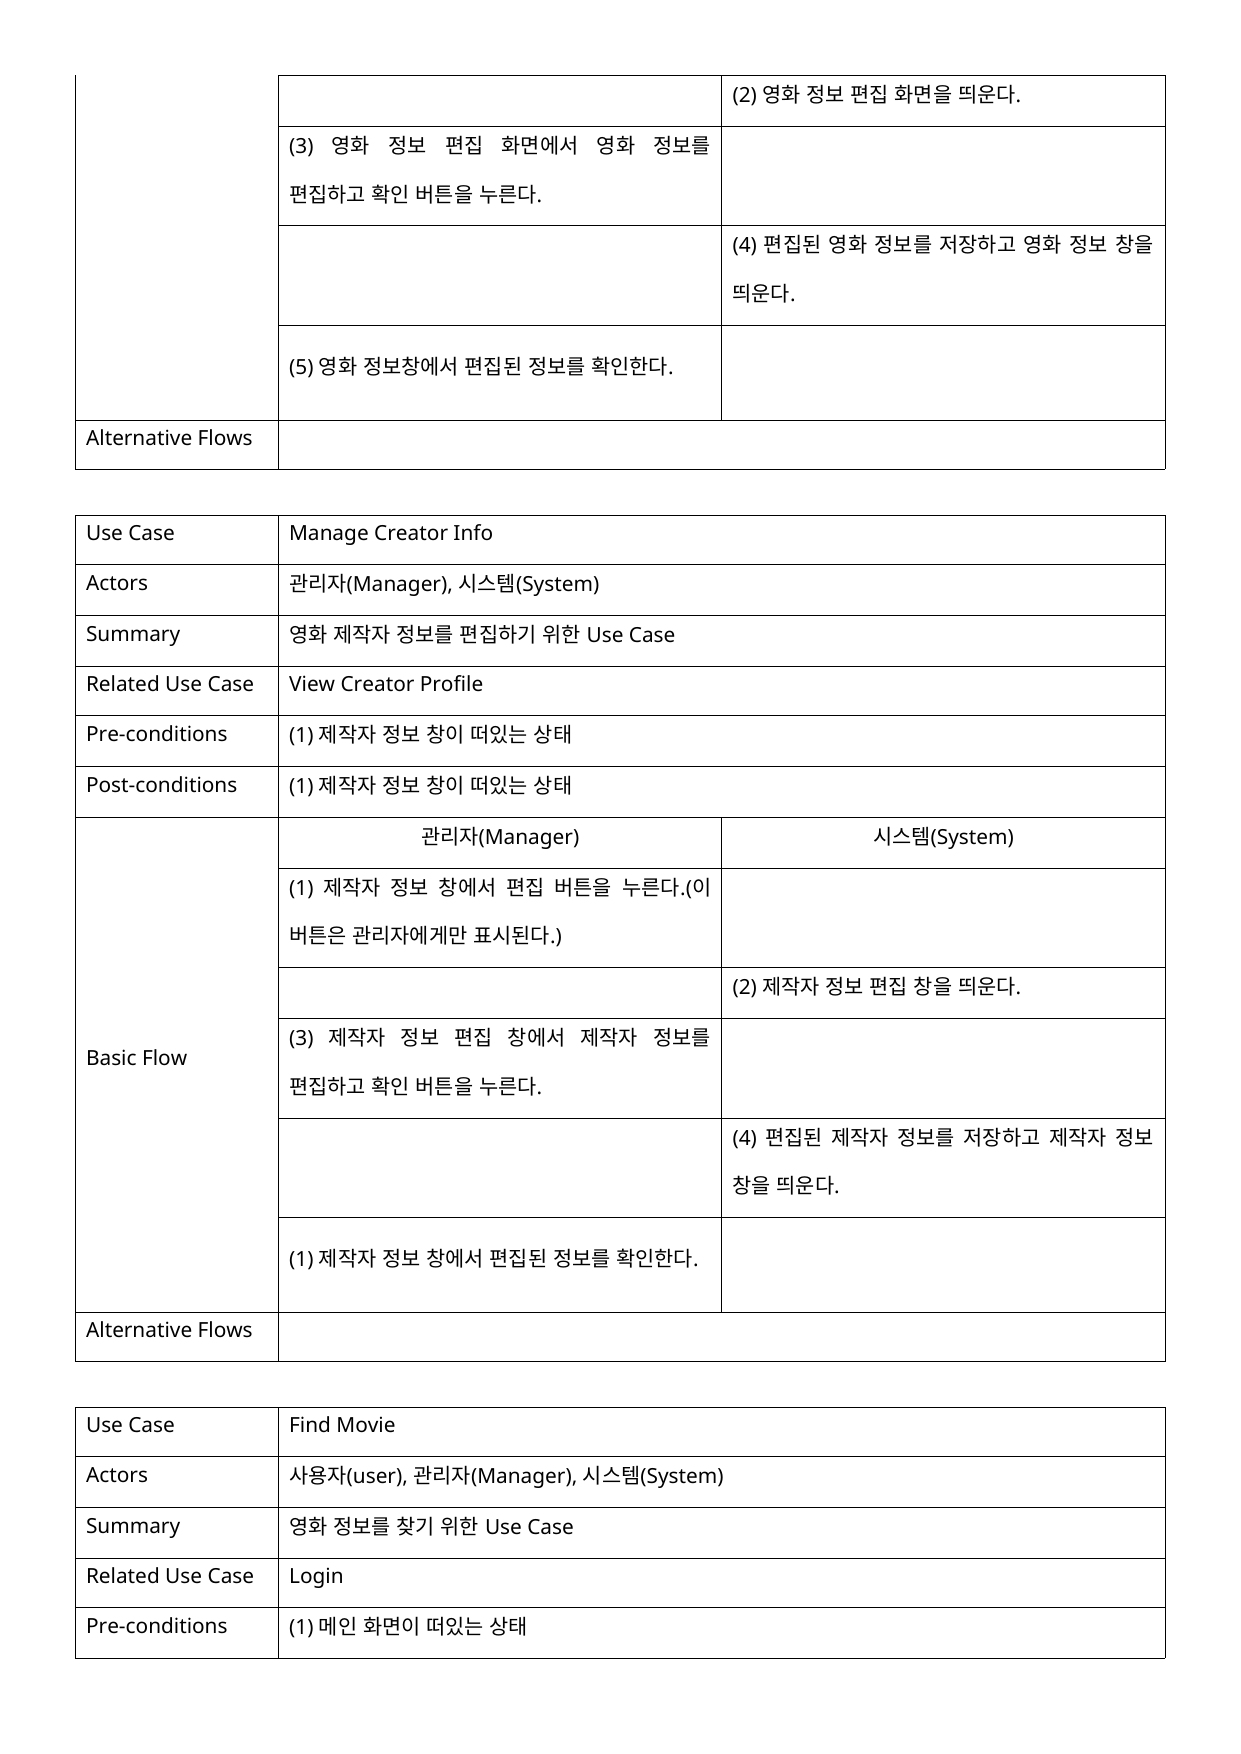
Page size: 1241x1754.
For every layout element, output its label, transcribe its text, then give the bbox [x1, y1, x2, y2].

table_cell Actors [76, 1457, 278, 1507]
table_cell Pre-conditions [76, 716, 278, 766]
table_cell [279, 421, 1165, 469]
table_cell [722, 1019, 1165, 1117]
table_cell Actors [76, 565, 278, 615]
table_cell 관리자(Manager), 시스템(System) [279, 565, 1165, 615]
table_cell [279, 968, 721, 1018]
table_cell [279, 1313, 1165, 1361]
table_cell Basic Flow [76, 818, 278, 1312]
table_cell (2) 영화 정보 편집 화면을 띄운다. [722, 76, 1165, 126]
table_cell (5) 영화 정보창에서 편집된 정보를 확인한다. [279, 326, 721, 420]
table_cell (1) 제작자 정보 창에서 편집 버튼을 누른다.(이 버튼은 관리자에게만 표시된다.) [279, 869, 721, 967]
table_cell View Creator Profile [279, 667, 1165, 715]
table_cell [722, 127, 1165, 225]
table_cell Post-conditions [76, 767, 278, 817]
table_cell 영화 제작자 정보를 편집하기 위한 Use Case [279, 616, 1165, 666]
table_cell 시스템(System) [722, 818, 1165, 868]
table_cell Related Use Case [76, 1559, 278, 1607]
table_cell 영화 정보를 찾기 위한 Use Case [279, 1508, 1165, 1558]
table_cell Related Use Case [76, 667, 278, 715]
table_cell (3) 영화 정보 편집 화면에서 영화 정보를 편집하고 확인 버튼을 누른다. [279, 127, 721, 225]
table_cell (4) 편집된 제작자 정보를 저장하고 제작자 정보 창을 띄운다. [722, 1119, 1165, 1217]
table_cell Summary [76, 1508, 278, 1558]
table_cell 관리자(Manager) [279, 818, 721, 868]
table_cell [279, 76, 721, 126]
table_header Manage Creator Info [279, 516, 1165, 564]
table_cell (4) 편집된 영화 정보를 저장하고 영화 정보 창을 띄운다. [722, 226, 1165, 325]
table_cell Summary [76, 616, 278, 666]
table_cell (1) 제작자 정보 창이 떠있는 상태 [279, 767, 1165, 817]
table_cell (2) 제작자 정보 편집 창을 띄운다. [722, 968, 1165, 1018]
table_cell [722, 1218, 1165, 1312]
table_cell Login [279, 1559, 1165, 1607]
table_cell (3) 제작자 정보 편집 창에서 제작자 정보를 편집하고 확인 버튼을 누른다. [279, 1019, 721, 1117]
table_cell Alternative Flows [76, 1313, 278, 1361]
table_cell [722, 869, 1165, 967]
table_header Find Movie [279, 1408, 1165, 1456]
table_header Use Case [76, 516, 278, 564]
table_cell Alternative Flows [76, 421, 278, 469]
table_cell Pre-conditions [76, 1608, 278, 1658]
table_cell [279, 226, 721, 325]
table_cell [279, 1119, 721, 1217]
table_cell (1) 제작자 정보 창에서 편집된 정보를 확인한다. [279, 1218, 721, 1312]
table_cell 사용자(user), 관리자(Manager), 시스템(System) [279, 1457, 1165, 1507]
table_cell [722, 326, 1165, 420]
table_header Use Case [76, 1408, 278, 1456]
table_cell (1) 메인 화면이 떠있는 상태 [279, 1608, 1165, 1658]
table_cell (1) 제작자 정보 창이 떠있는 상태 [279, 716, 1165, 766]
